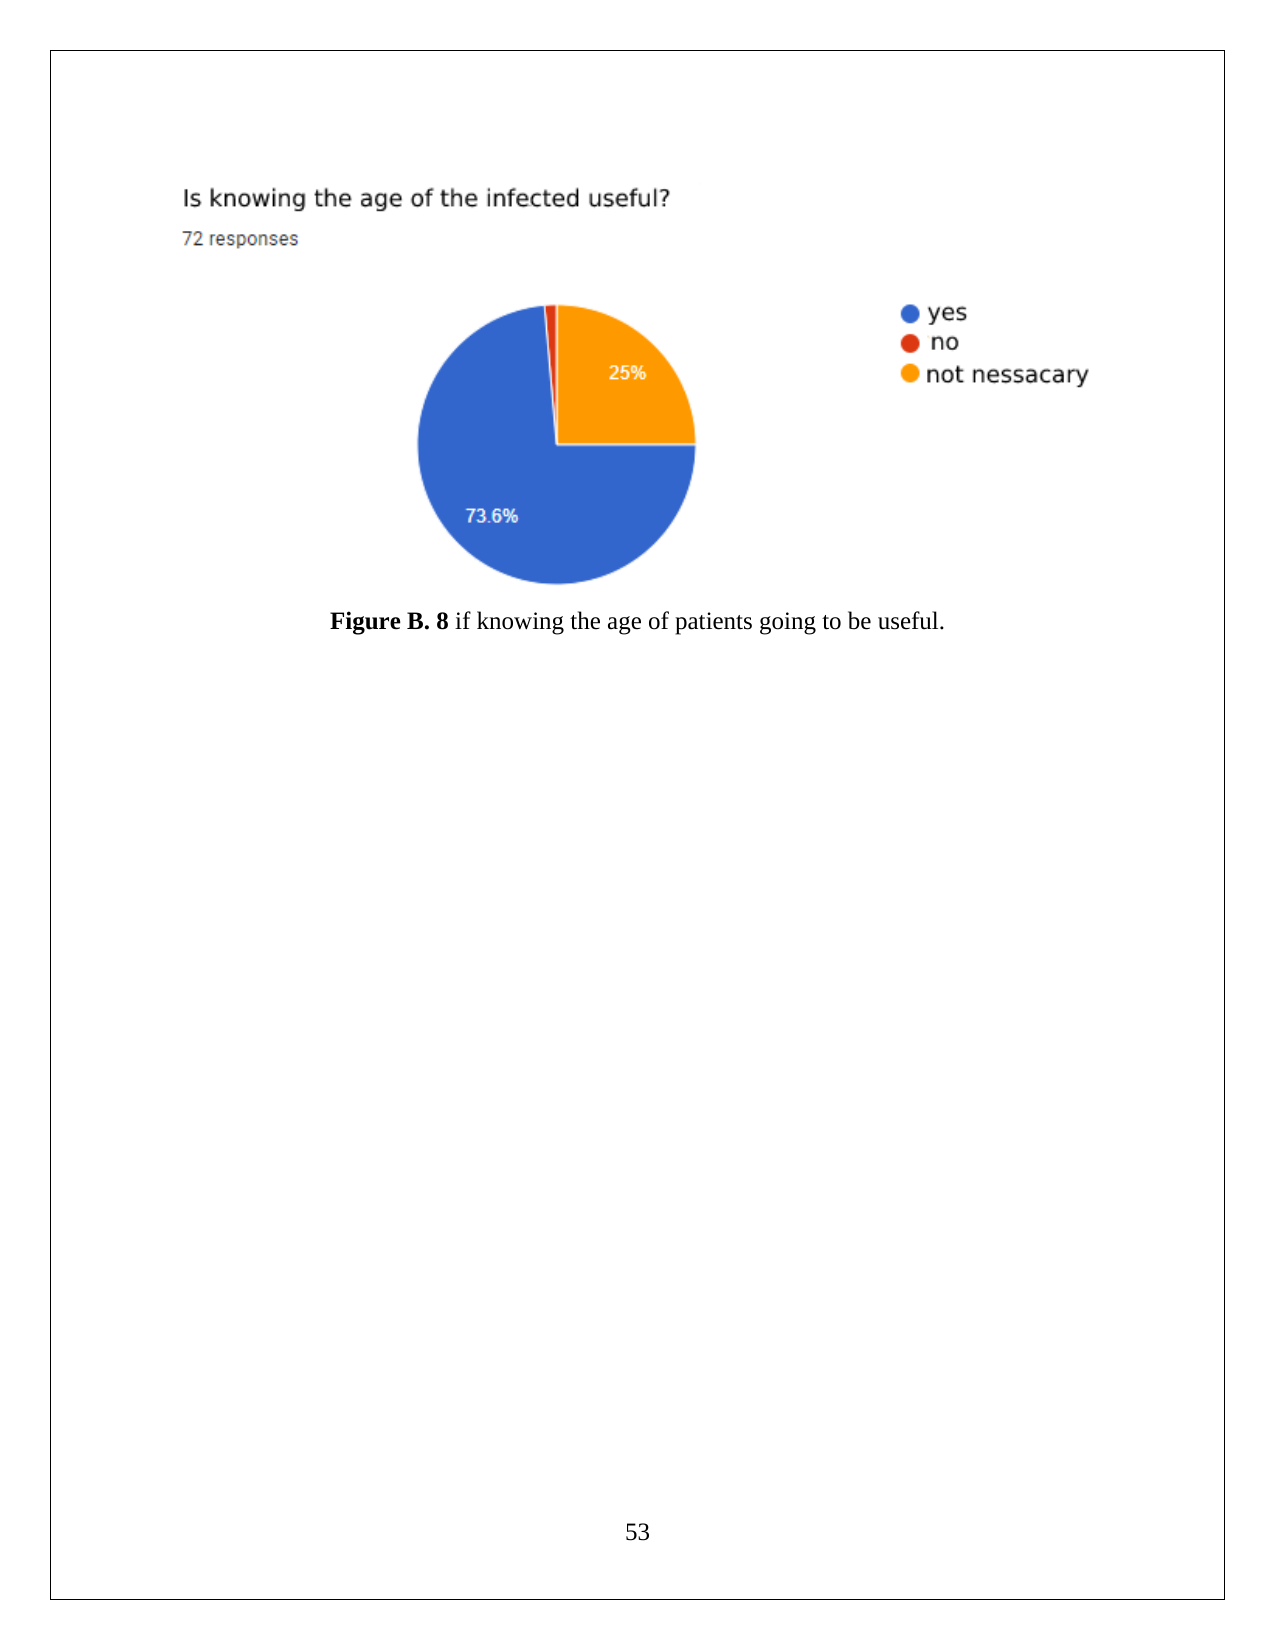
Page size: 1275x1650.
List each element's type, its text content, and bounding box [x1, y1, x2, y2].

text Figure B. 8 if knowing the age of patients going to be useful. [150, 606, 1125, 635]
picture [152, 150, 1123, 607]
